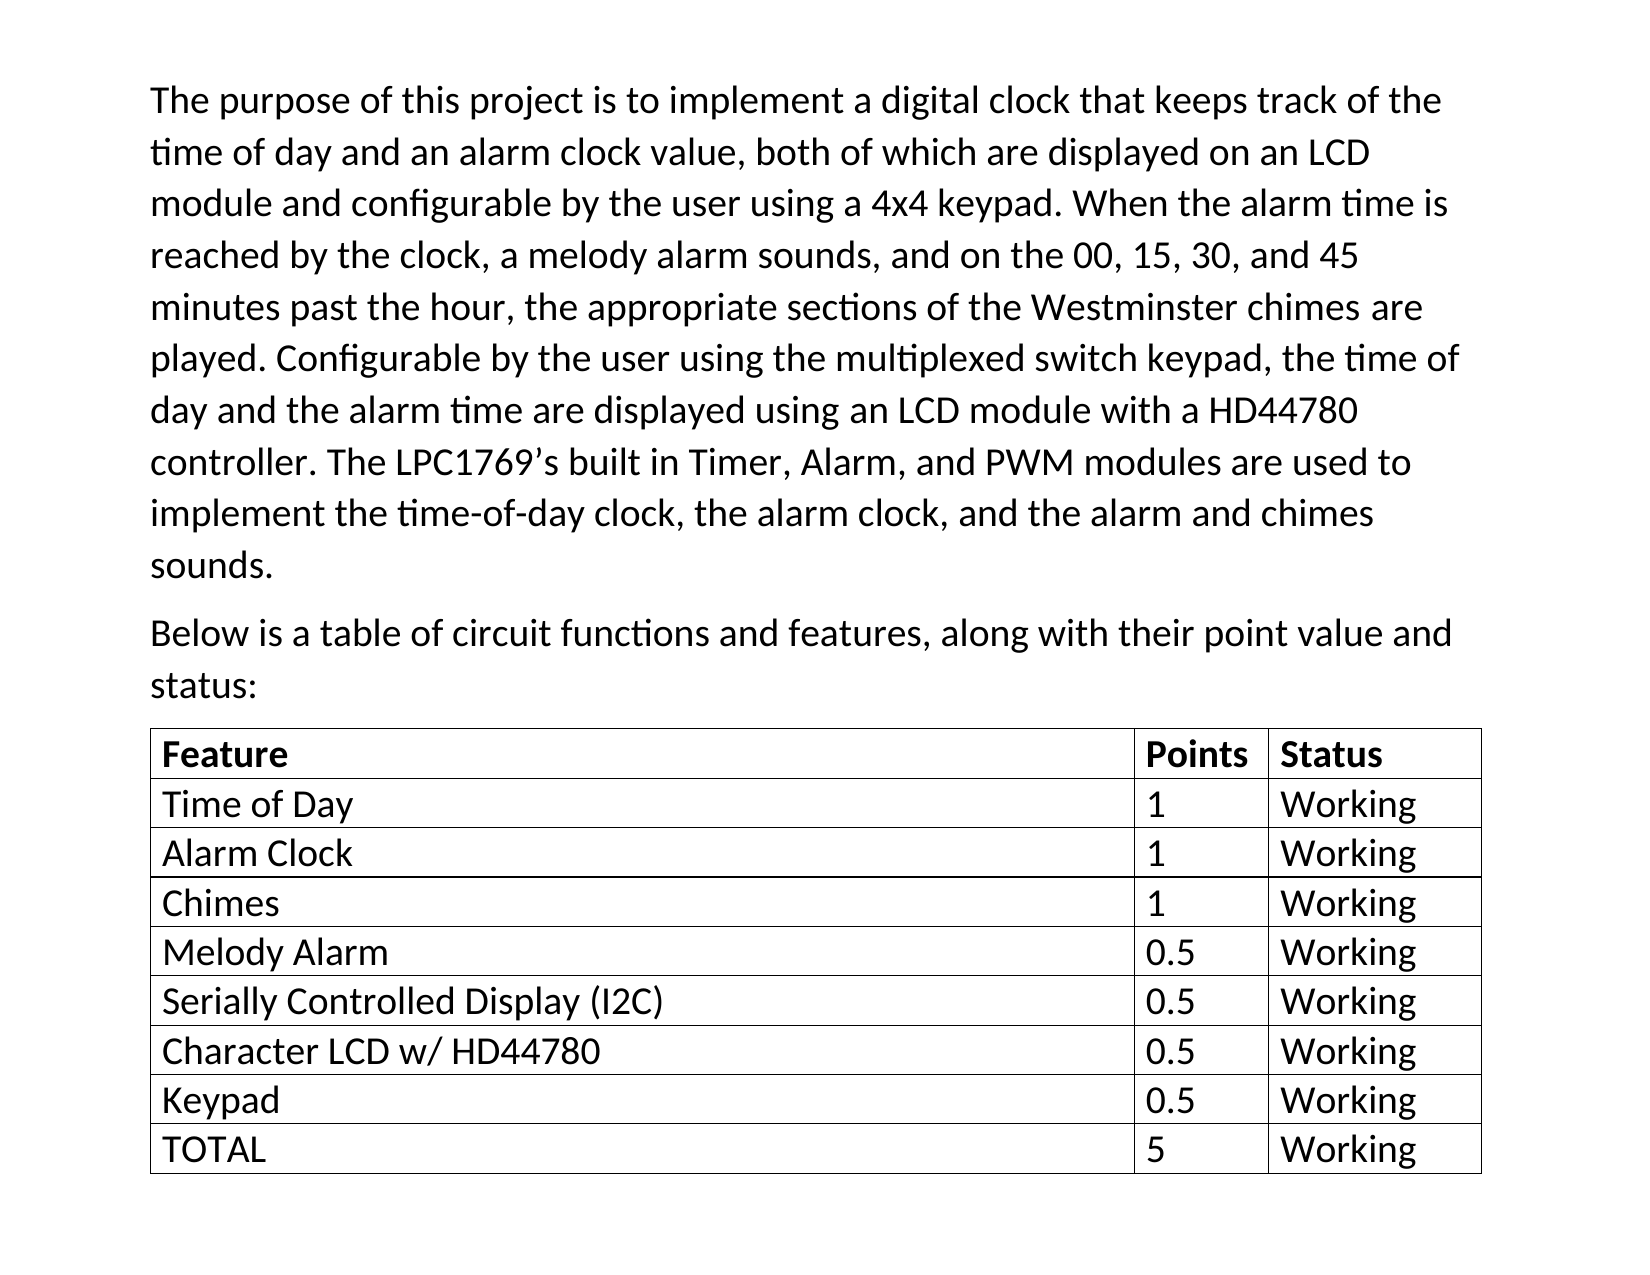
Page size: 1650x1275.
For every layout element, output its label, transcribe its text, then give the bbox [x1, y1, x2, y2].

table_cell 1 [1135, 878, 1268, 926]
table_cell 0.5 [1135, 1075, 1268, 1123]
table_cell Keypad [151, 1075, 1134, 1123]
table_cell 1 [1135, 828, 1268, 876]
table_cell Character LCD w/ HD44780 [151, 1026, 1134, 1074]
table_cell Alarm Clock [151, 828, 1134, 876]
table_cell 0.5 [1135, 1026, 1268, 1074]
table_cell Working [1269, 1026, 1481, 1074]
table_cell Melody Alarm [151, 927, 1134, 975]
text Below is a table of circuit functions and features, along with their point value and status: [150, 608, 1500, 708]
table_cell Working [1269, 976, 1481, 1024]
table_cell 5 [1135, 1124, 1268, 1173]
table_cell Working [1269, 927, 1481, 975]
table_cell Chimes [151, 878, 1134, 926]
table_cell 0.5 [1135, 927, 1268, 975]
table_cell TOTAL [151, 1124, 1134, 1173]
table_cell Working [1269, 878, 1481, 926]
table_cell Working [1269, 828, 1481, 876]
table_cell Working [1269, 1075, 1481, 1123]
table_header Points [1135, 729, 1268, 778]
table_cell 1 [1135, 779, 1268, 827]
table_cell 0.5 [1135, 976, 1268, 1024]
table_cell Working [1269, 779, 1481, 827]
table_header Feature [151, 729, 1134, 778]
table_header Status [1269, 729, 1481, 778]
table_cell Time of Day [151, 779, 1134, 827]
table_cell Working [1269, 1124, 1481, 1173]
text The purpose of this project is to implement a digital clock that keeps track of the time of day and an alarm clock value, both of which are displayed on an LCD module and configurable by the user using a 4x4 keypad. When the alarm time is reached by the clock, a melody alarm sounds, and on the 00, 15, 30, and 45 minutes past the hour, the appropriate sections of the Westminster chimes are played. Configurable by the user using the multiplexed switch keypad, the time of day and the alarm time are displayed using an LCD module with a HD44780 controller. The LPC1769’s built in Timer, Alarm, and PWM modules are used to implement the time-of-day clock, the alarm clock, and the alarm and chimes sounds. [150, 75, 1500, 588]
table_cell Serially Controlled Display (I2C) [151, 976, 1134, 1024]
